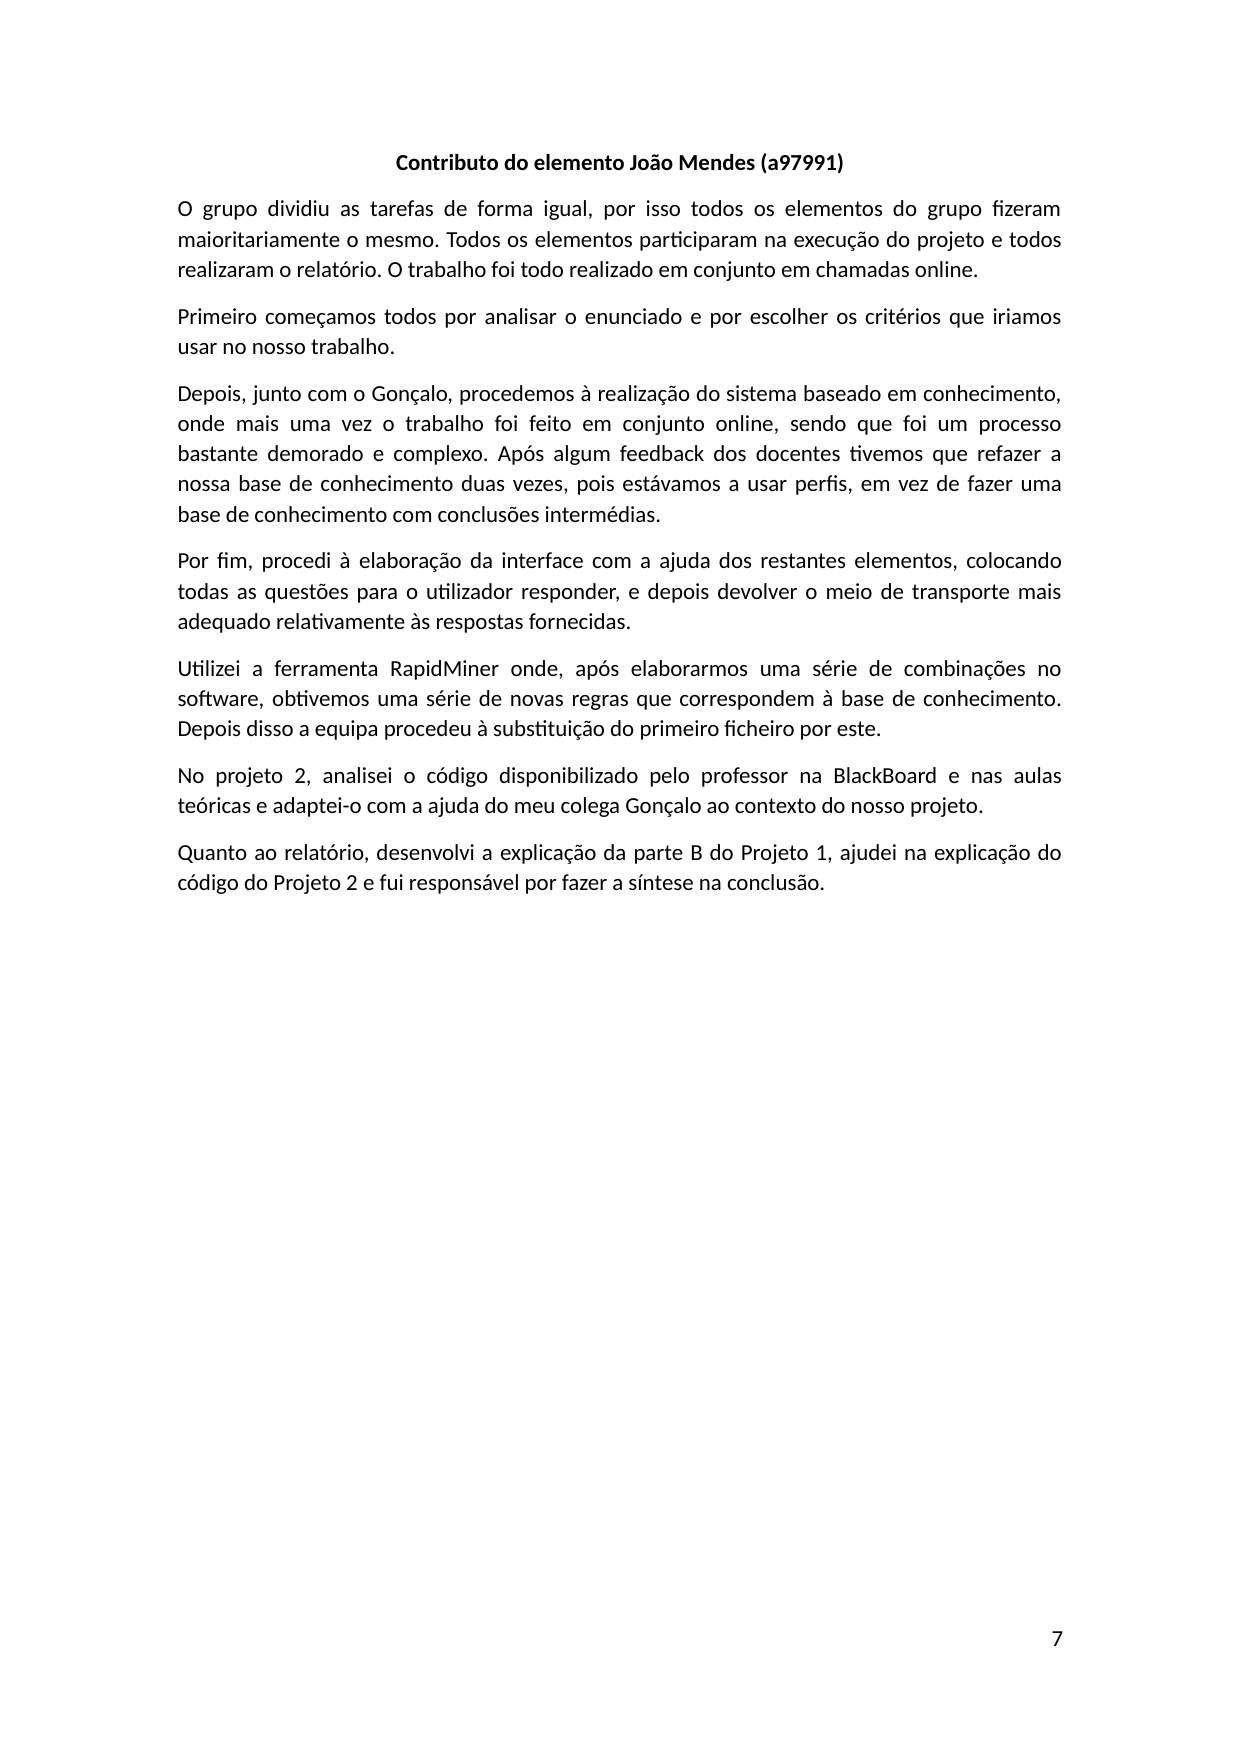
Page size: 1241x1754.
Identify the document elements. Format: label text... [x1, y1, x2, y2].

text Por fim, procedi à elaboração da interface com a ajuda dos restantes elementos, colocando todas as questões para o utilizador responder, e depois devolver o meio de transporte mais adequado relativamente às respostas fornecidas. [177, 547, 1063, 635]
text O grupo dividiu as tarefas de forma igual, por isso todos os elementos do grupo fizeram maioritariamente o mesmo. Todos os elementos participaram na execução do projeto e todos realizaram o relatório. O trabalho foi todo realizado em conjunto em chamadas online. [177, 194, 1063, 283]
text Quanto ao relatório, desenvolvi a explicação da parte B do Projeto 1, ajudei na explicação do código do Projeto 2 e fui responsável por fazer a síntese na conclusão. [177, 838, 1063, 896]
text Depois, junto com o Gonçalo, procedemos à realização do sistema baseado em conhecimento, onde mais uma vez o trabalho foi feito em conjunto online, sendo que foi um processo bastante demorado e complexo. Após algum feedback dos docentes tivemos que refazer a nossa base de conhecimento duas vezes, pois estávamos a usar perfis, em vez de fazer uma base de conhecimento com conclusões intermédias. [177, 379, 1063, 528]
text Contributo do elemento João Mendes (a97991) [177, 148, 1063, 176]
text Utilizei a ferramenta RapidMiner onde, após elaborarmos uma série de combinações no software, obtivemos uma série de novas regras que correspondem à base de conhecimento. Depois disso a equipa procedeu à substituição do primeiro ficheiro por este. [177, 654, 1063, 742]
text Primeiro começamos todos por analisar o enunciado e por escolher os critérios que iriamos usar no nosso trabalho. [177, 302, 1063, 360]
text No projeto 2, analisei o código disponibilizado pelo professor na BlackBoard e nas aulas teóricas e adaptei-o com a ajuda do meu colega Gonçalo ao contexto do nosso projeto. [177, 761, 1063, 819]
